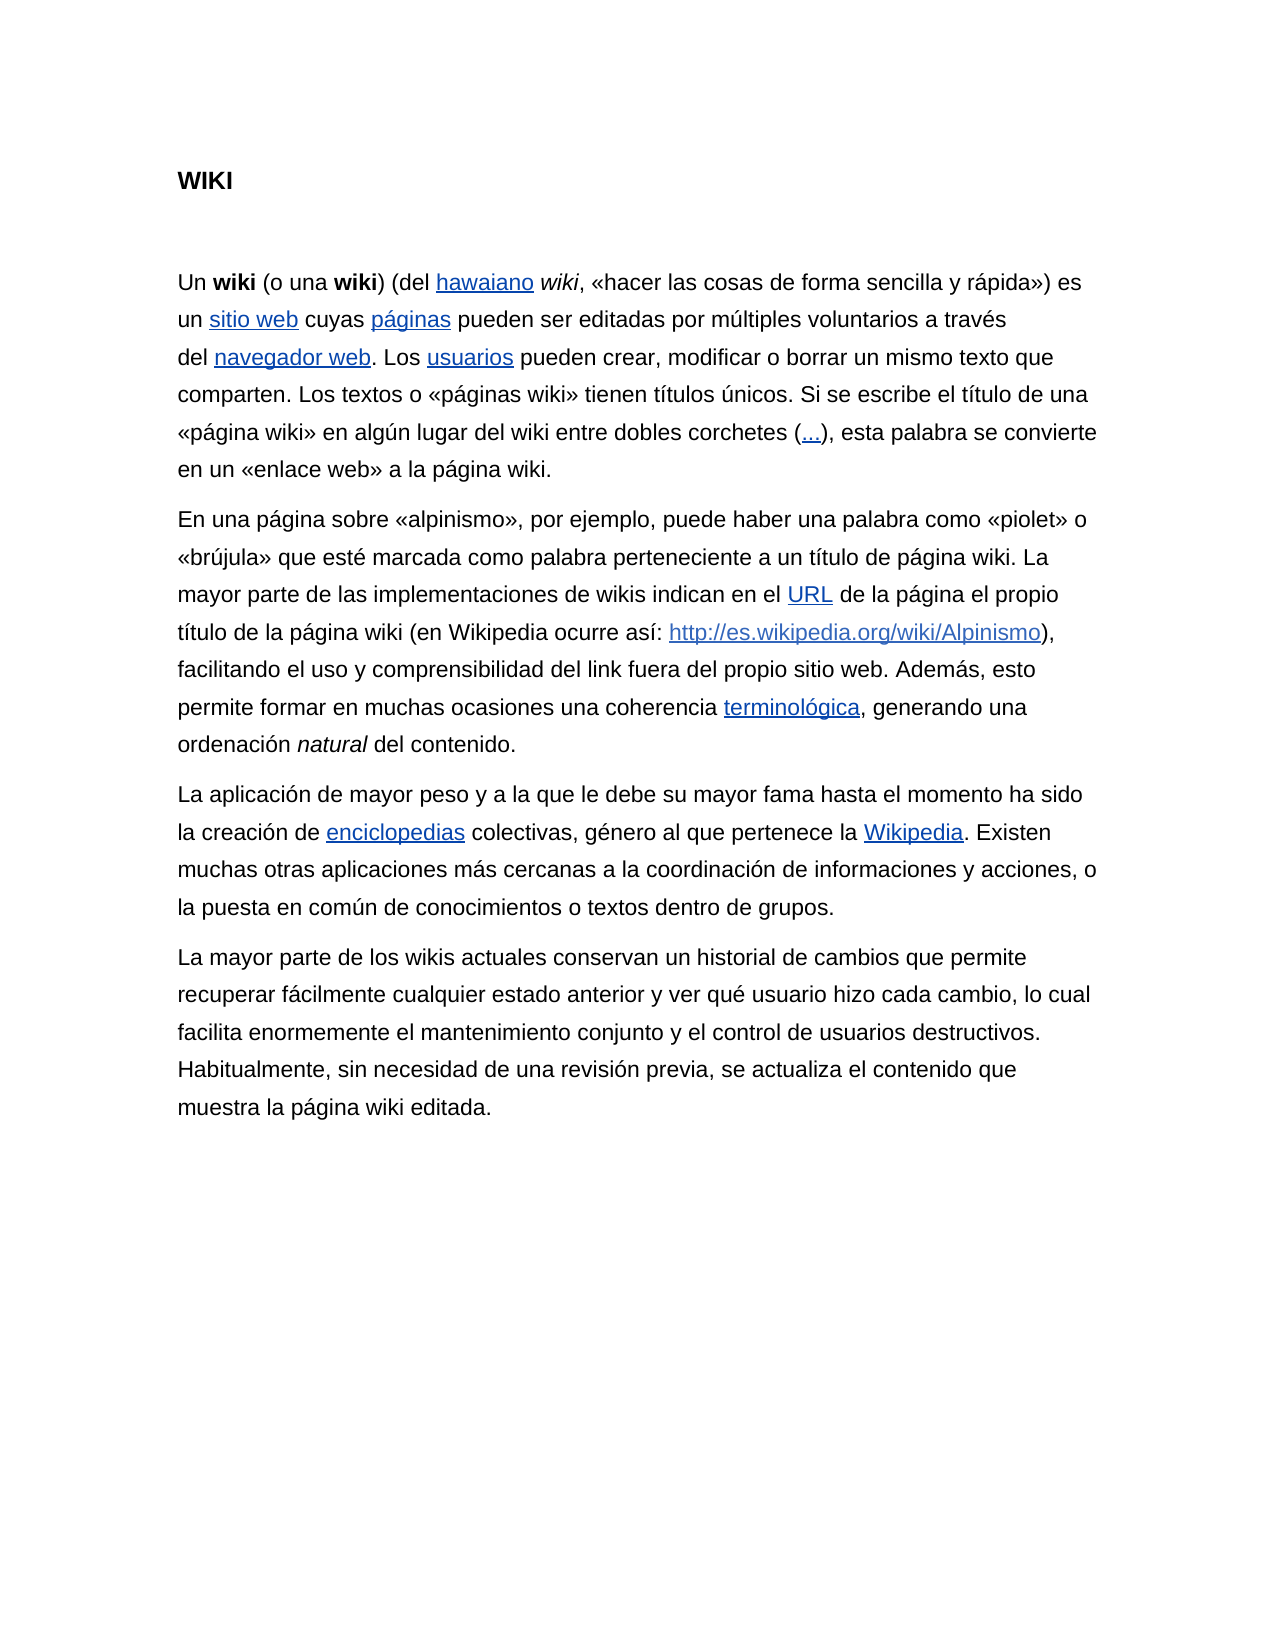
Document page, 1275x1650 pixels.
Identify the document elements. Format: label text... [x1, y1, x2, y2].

text WIKI [177, 158, 1098, 195]
text La aplicación de mayor peso y a la que le debe su mayor fama hasta el momento ha sido la creación de enciclopedias colectivas, género al que pertenece la Wikipedia. Existen muchas otras aplicaciones más cercanas a la coordinación de informaciones y acciones, o la puesta en común de conocimientos o textos dentro de grupos. [177, 770, 1098, 920]
text Un wiki (o una wiki) (del hawaiano wiki, «hacer las cosas de forma sencilla y rápida») es un sitio web cuyas páginas pueden ser editadas por múltiples voluntarios a través del navegador web. Los usuarios pueden crear, modificar o borrar un mismo texto que comparten. Los textos o «páginas wiki» tienen títulos únicos. Si se escribe el título de una «página wiki» en algún lugar del wiki entre dobles corchetes (...), esta palabra se convierte en un «enlace web» a la página wiki. [177, 258, 1098, 483]
text En una página sobre «alpinismo», por ejemplo, puede haber una palabra como «piolet» o «brújula» que esté marcada como palabra perteneciente a un título de página wiki. La mayor parte de las implementaciones de wikis indican en el URL de la página el propio título de la página wiki (en Wikipedia ocurre así: http://es.wikipedia.org/wiki/Alpinismo), facilitando el uso y comprensibilidad del link fuera del propio sitio web. Además, esto permite formar en muchas ocasiones una coherencia terminológica, generando una ordenación natural del contenido. [177, 495, 1098, 758]
text La mayor parte de los wikis actuales conservan un historial de cambios que permite recuperar fácilmente cualquier estado anterior y ver qué usuario hizo cada cambio, lo cual facilita enormemente el mantenimiento conjunto y el control de usuarios destructivos. Habitualmente, sin necesidad de una revisión previa, se actualiza el contenido que muestra la página wiki editada. [177, 933, 1098, 1120]
